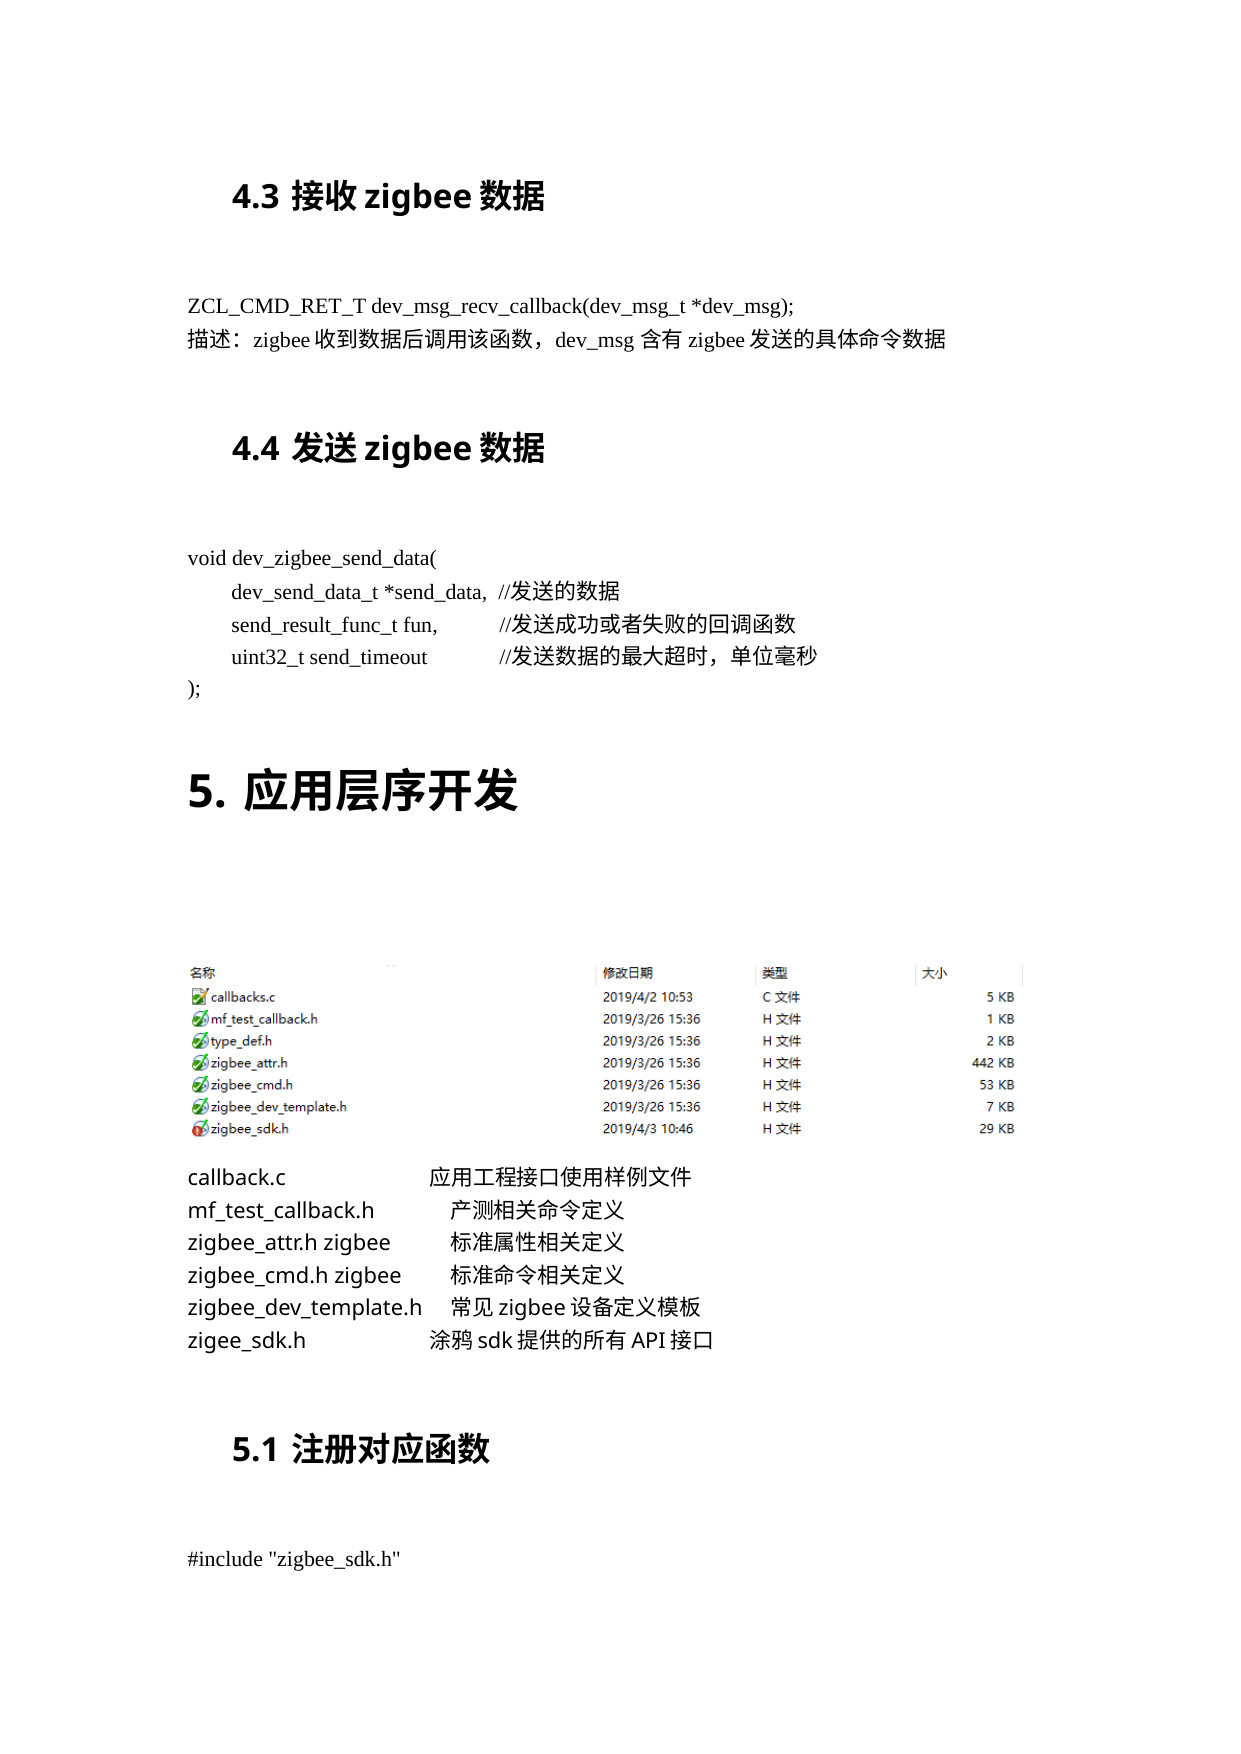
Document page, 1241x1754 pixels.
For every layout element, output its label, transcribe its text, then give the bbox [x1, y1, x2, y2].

subtitle 应用层序开发 [187, 739, 1053, 837]
text ); [187, 671, 1053, 704]
text send_result_func_t fun, //发送成功或者失败的回调函数 [187, 606, 1053, 639]
text zigbee_attr.h zigbee 标准属性相关定义 [187, 1225, 1053, 1257]
text void dev_zigbee_send_data( [187, 541, 1053, 574]
text #include "zigbee_sdk.h" [187, 1542, 1053, 1574]
picture [187, 965, 1053, 1150]
text 描述：zigbee收到数据后调用该函数，dev_msg 含有zigbee发送的具体命令数据 [187, 322, 1053, 354]
text ZCL_CMD_RET_T dev_msg_recv_callback(dev_msg_t *dev_msg); [187, 289, 1053, 322]
subtitle 发送zigbee数据 [232, 414, 1053, 479]
text zigbee_cmd.h zigbee 标准命令相关定义 [187, 1257, 1053, 1290]
subtitle 注册对应函数 [232, 1414, 1053, 1479]
text zigbee_dev_template.h 常见zigbee设备定义模板 [187, 1290, 1053, 1322]
subtitle 接收zigbee数据 [232, 162, 1053, 227]
text zigee_sdk.h 涂鸦sdk提供的所有API接口 [187, 1322, 1053, 1355]
text callback.c 应用工程接口使用样例文件 [187, 1160, 1053, 1192]
text dev_send_data_t *send_data, //发送的数据 [187, 574, 1053, 606]
text uint32_t send_timeout //发送数据的最大超时，单位毫秒 [187, 639, 1053, 671]
text mf_test_callback.h 产测相关命令定义 [187, 1192, 1053, 1225]
